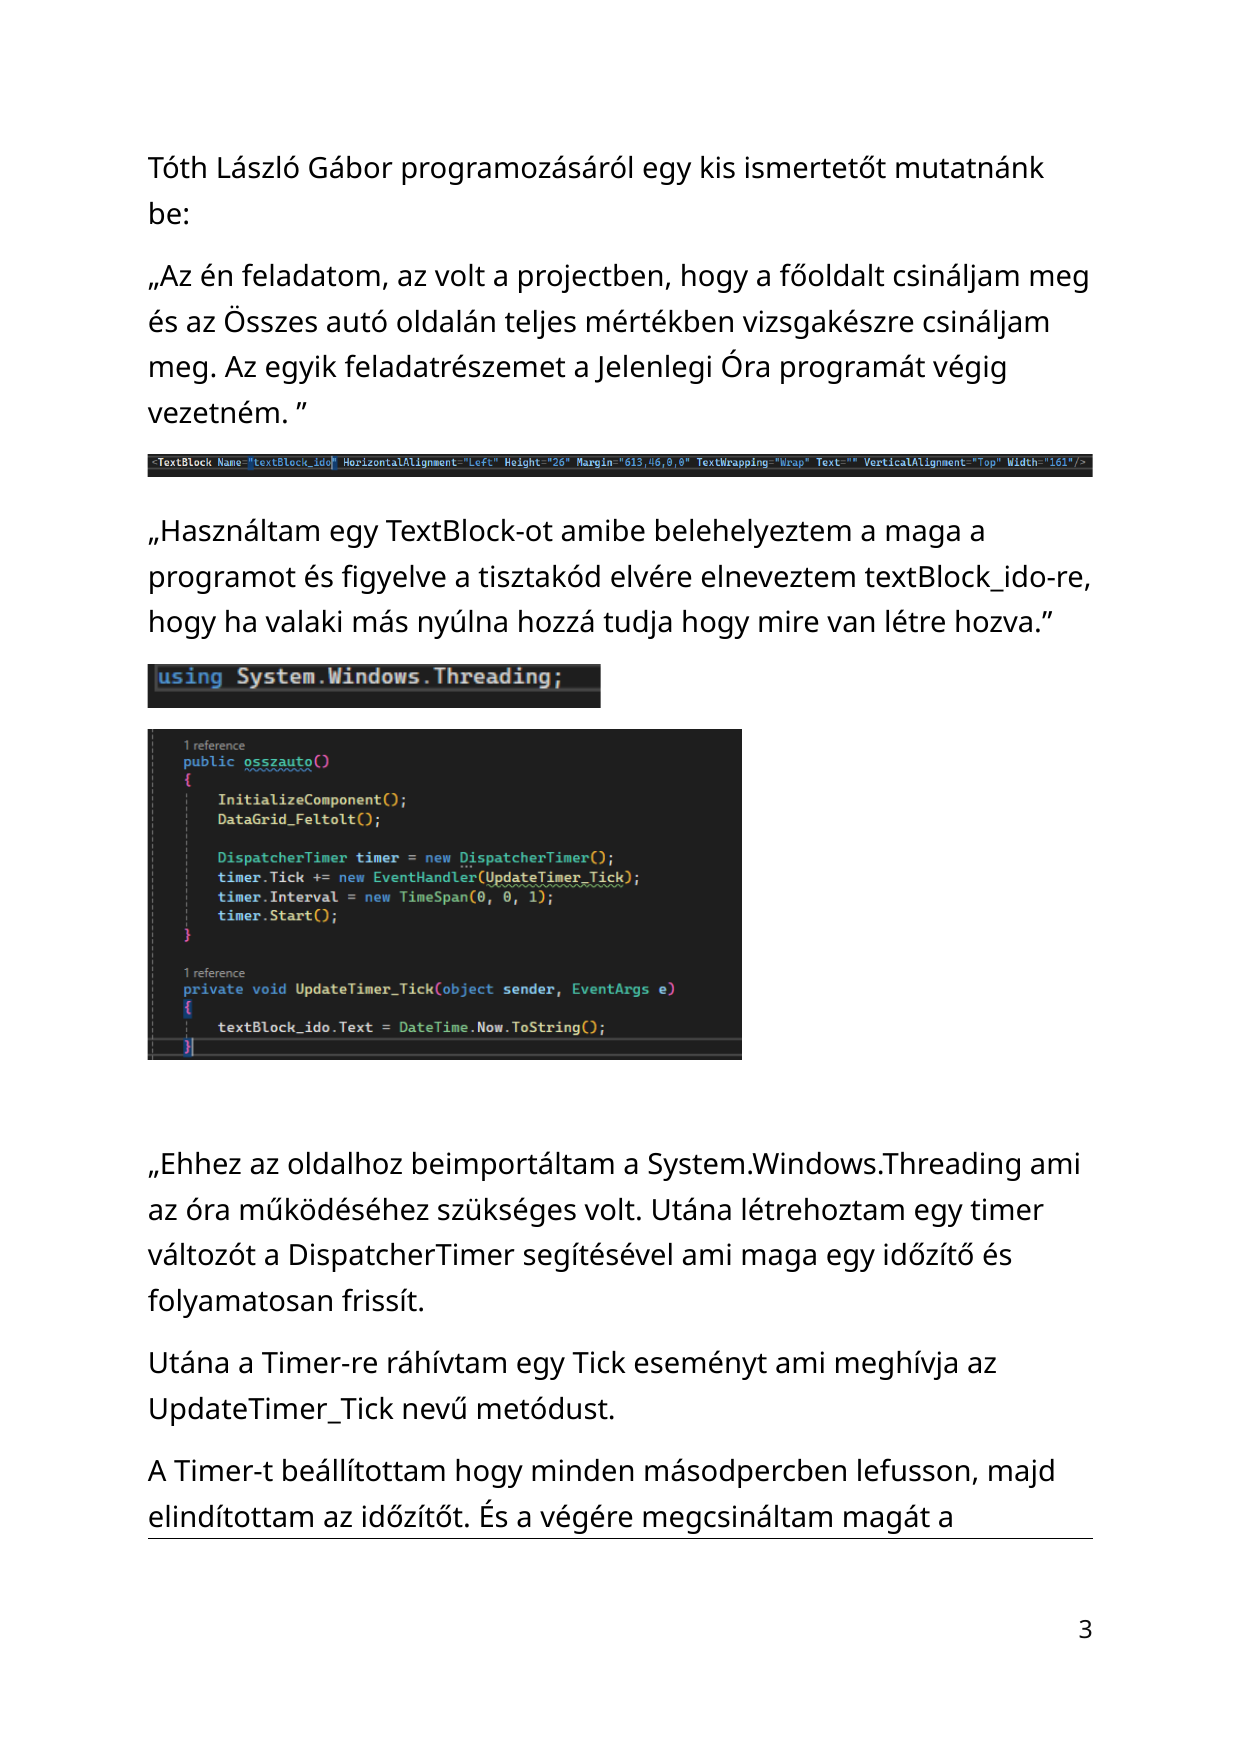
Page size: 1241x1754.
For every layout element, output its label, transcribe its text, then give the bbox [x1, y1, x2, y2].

text „Az én feladatom, az volt a projectben, hogy a főoldalt csináljam meg és az Összes autó oldalán teljes mértékben vizsgakészre csináljam meg. Az egyik feladatrészemet a Jelenlegi Óra programát végig vezetném. ” [148, 256, 1093, 432]
picture [147, 664, 601, 708]
text Utána a Timer-re ráhívtam egy Tick eseményt ami meghívja az UpdateTimer_Tick nevű metódust. [148, 1342, 1093, 1428]
text „Ehhez az oldalhoz beimportáltam a System.Windows.Threading ami az óra működéséhez szükséges volt. Utána létrehoztam egy timer változót a DispatcherTimer segítésével ami maga egy időzítő és folyamatosan frissít. [148, 1143, 1093, 1320]
picture [147, 454, 1093, 477]
text Tóth László Gábor programozásáról egy kis ismertetőt mutatnánk be: [148, 148, 1093, 233]
picture [147, 729, 742, 1060]
text „Használtam egy TextBlock-ot amibe belehelyeztem a maga a programot és figyelve a tisztakód elvére elneveztem textBlock_ido-re, hogy ha valaki más nyúlna hozzá tudja hogy mire van létre hozva.” [148, 511, 1093, 641]
